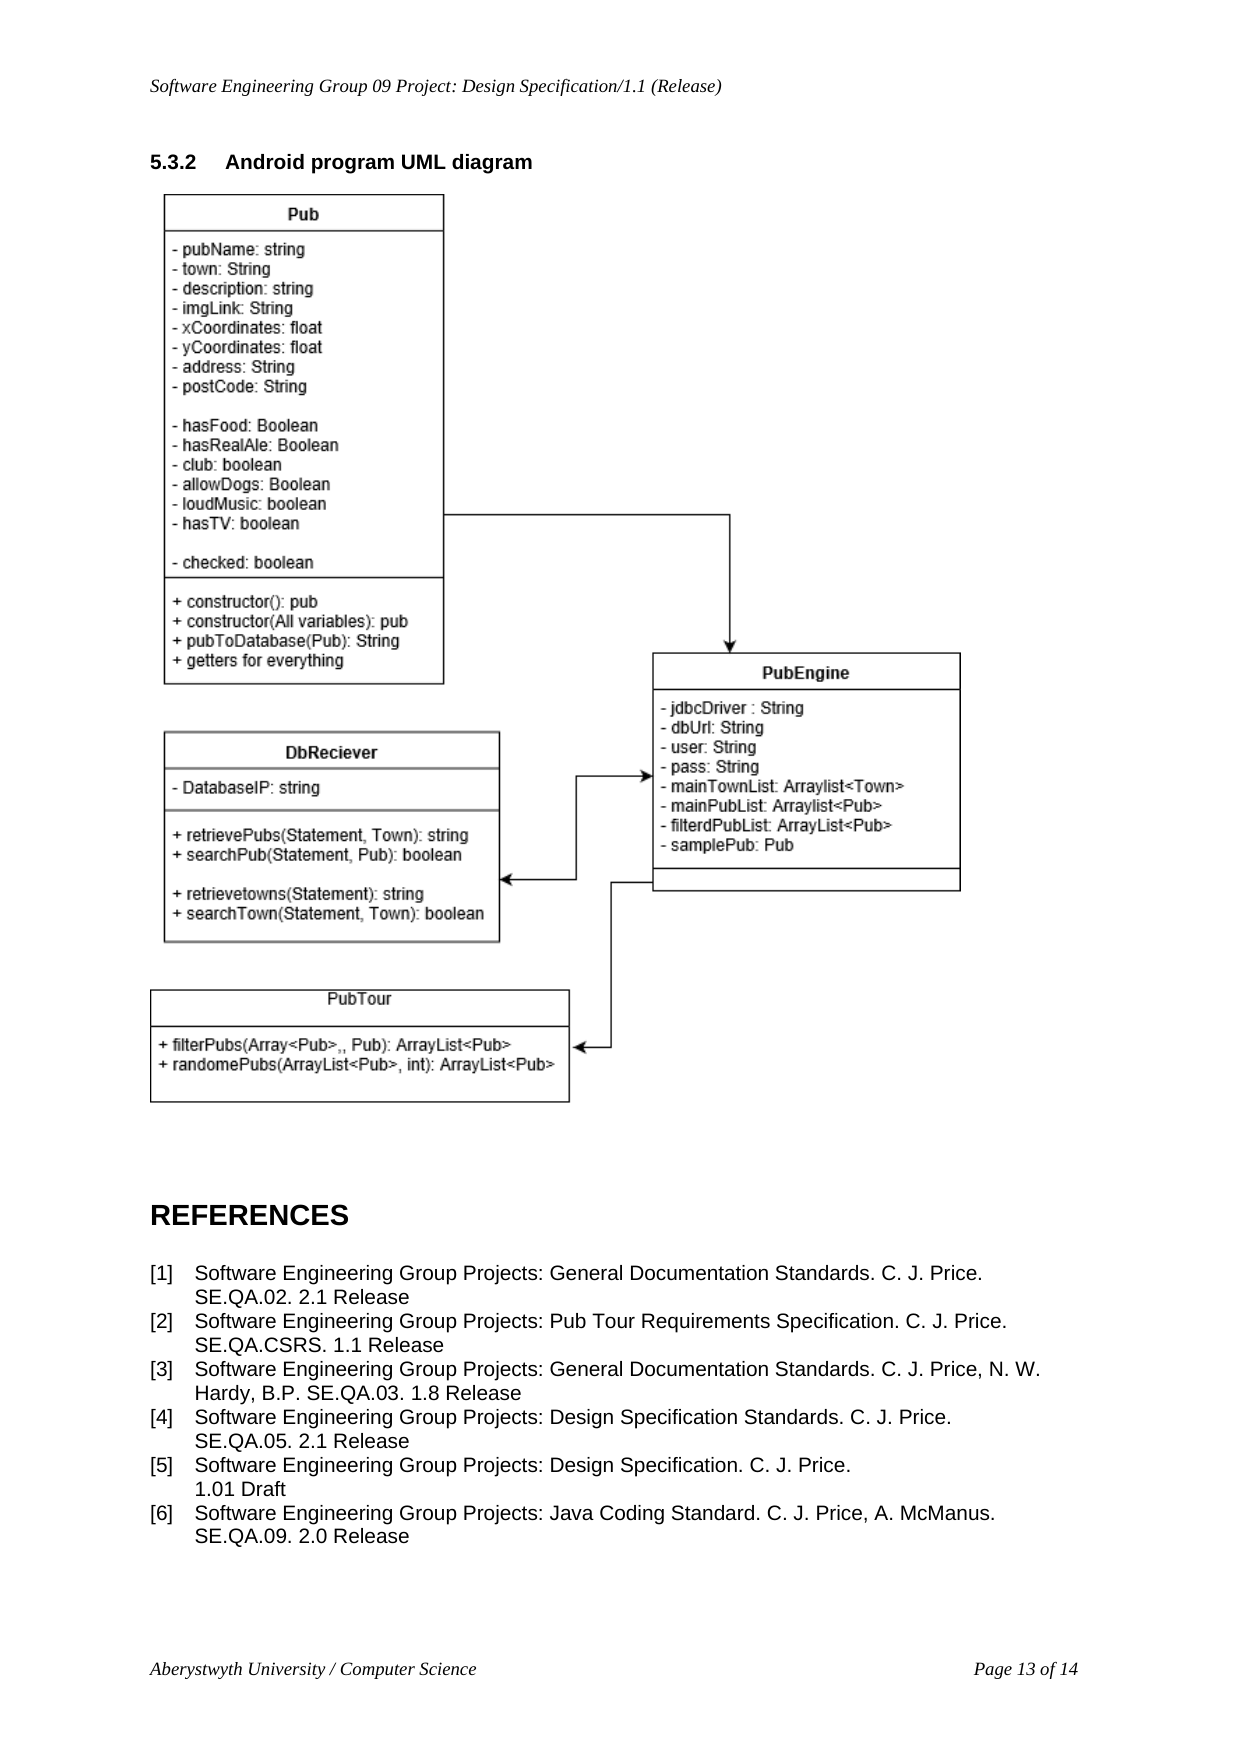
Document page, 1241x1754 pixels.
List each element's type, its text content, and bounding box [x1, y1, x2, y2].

subtitle Android program UML diagram [150, 150, 1090, 174]
picture [150, 194, 961, 1107]
text [2] Software Engineering Group Projects: Pub Tour Requirements Specification. C. J. Price. [150, 1309, 1090, 1333]
text [5] Software Engineering Group Projects: Design Specification. C. J. Price. [150, 1452, 1090, 1476]
text SE.QA.02. 2.1 Release [194, 1285, 1090, 1309]
text SE.QA.09. 2.0 Release [194, 1524, 1090, 1548]
subtitle REFERENCES [150, 1198, 1090, 1232]
text [6] Software Engineering Group Projects: Java Coding Standard. C. J. Price, A. McManus. [150, 1500, 1090, 1524]
text [4] Software Engineering Group Projects: Design Specification Standards. C. J. Price. [150, 1404, 1090, 1428]
text [1] Software Engineering Group Projects: General Documentation Standards. C. J. Price. [150, 1261, 1090, 1285]
text [3] Software Engineering Group Projects: General Documentation Standards. C. J. Price, N. W. Hardy, B.P. SE.QA.03. 1.8 Release [150, 1357, 1090, 1404]
text SE.QA.05. 2.1 Release [194, 1428, 1090, 1452]
text 1.01 Draft [194, 1476, 1090, 1500]
text SE.QA.CSRS. 1.1 Release [194, 1333, 1090, 1357]
